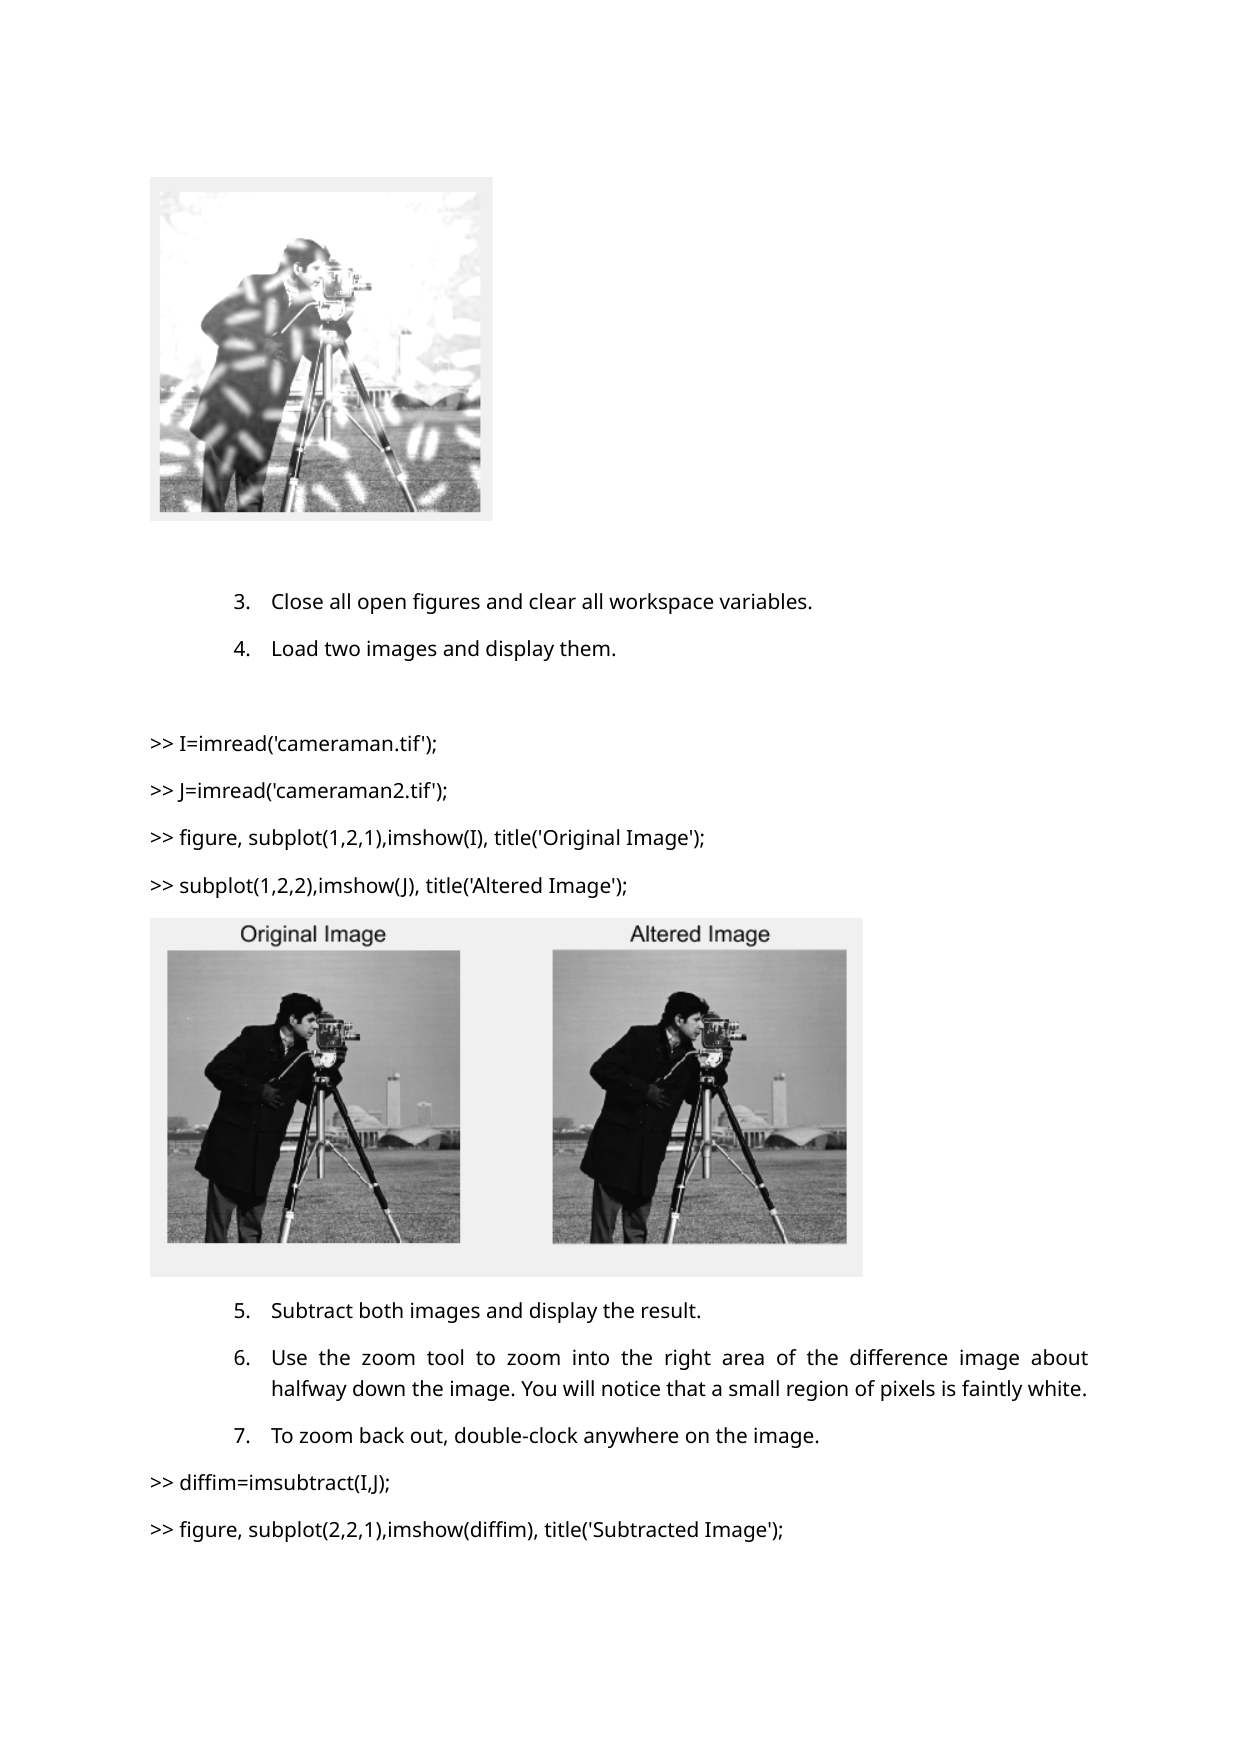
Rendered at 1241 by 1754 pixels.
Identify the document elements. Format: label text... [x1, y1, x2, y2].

text >> figure, subplot(1,2,1),imshow(I), title('Original Image'); [150, 823, 1090, 852]
text >> diffim=imsubtract(I,J); [150, 1468, 1090, 1497]
text >> I=imread('cameraman.tif'); [150, 729, 1090, 757]
text >> J=imread('cameraman2.tif'); [150, 776, 1090, 805]
list Subtract both images and display the result. [233, 1296, 1090, 1324]
picture [150, 918, 863, 1277]
list Use the zoom tool to zoom into the right area of the difference image about halfway down the image. You will notice that a small region of pixels is faintly white. [233, 1343, 1090, 1402]
list Load two images and display them. [233, 634, 1090, 663]
text >> figure, subplot(2,2,1),imshow(diffim), title('Subtracted Image'); [150, 1516, 1090, 1544]
list To zoom back out, double-clock anywhere on the image. [233, 1421, 1090, 1449]
list Close all open figures and clear all workspace variables. [233, 587, 1090, 616]
text >> subplot(1,2,2),imshow(J), title('Altered Image'); [150, 871, 1090, 899]
picture [150, 177, 493, 521]
